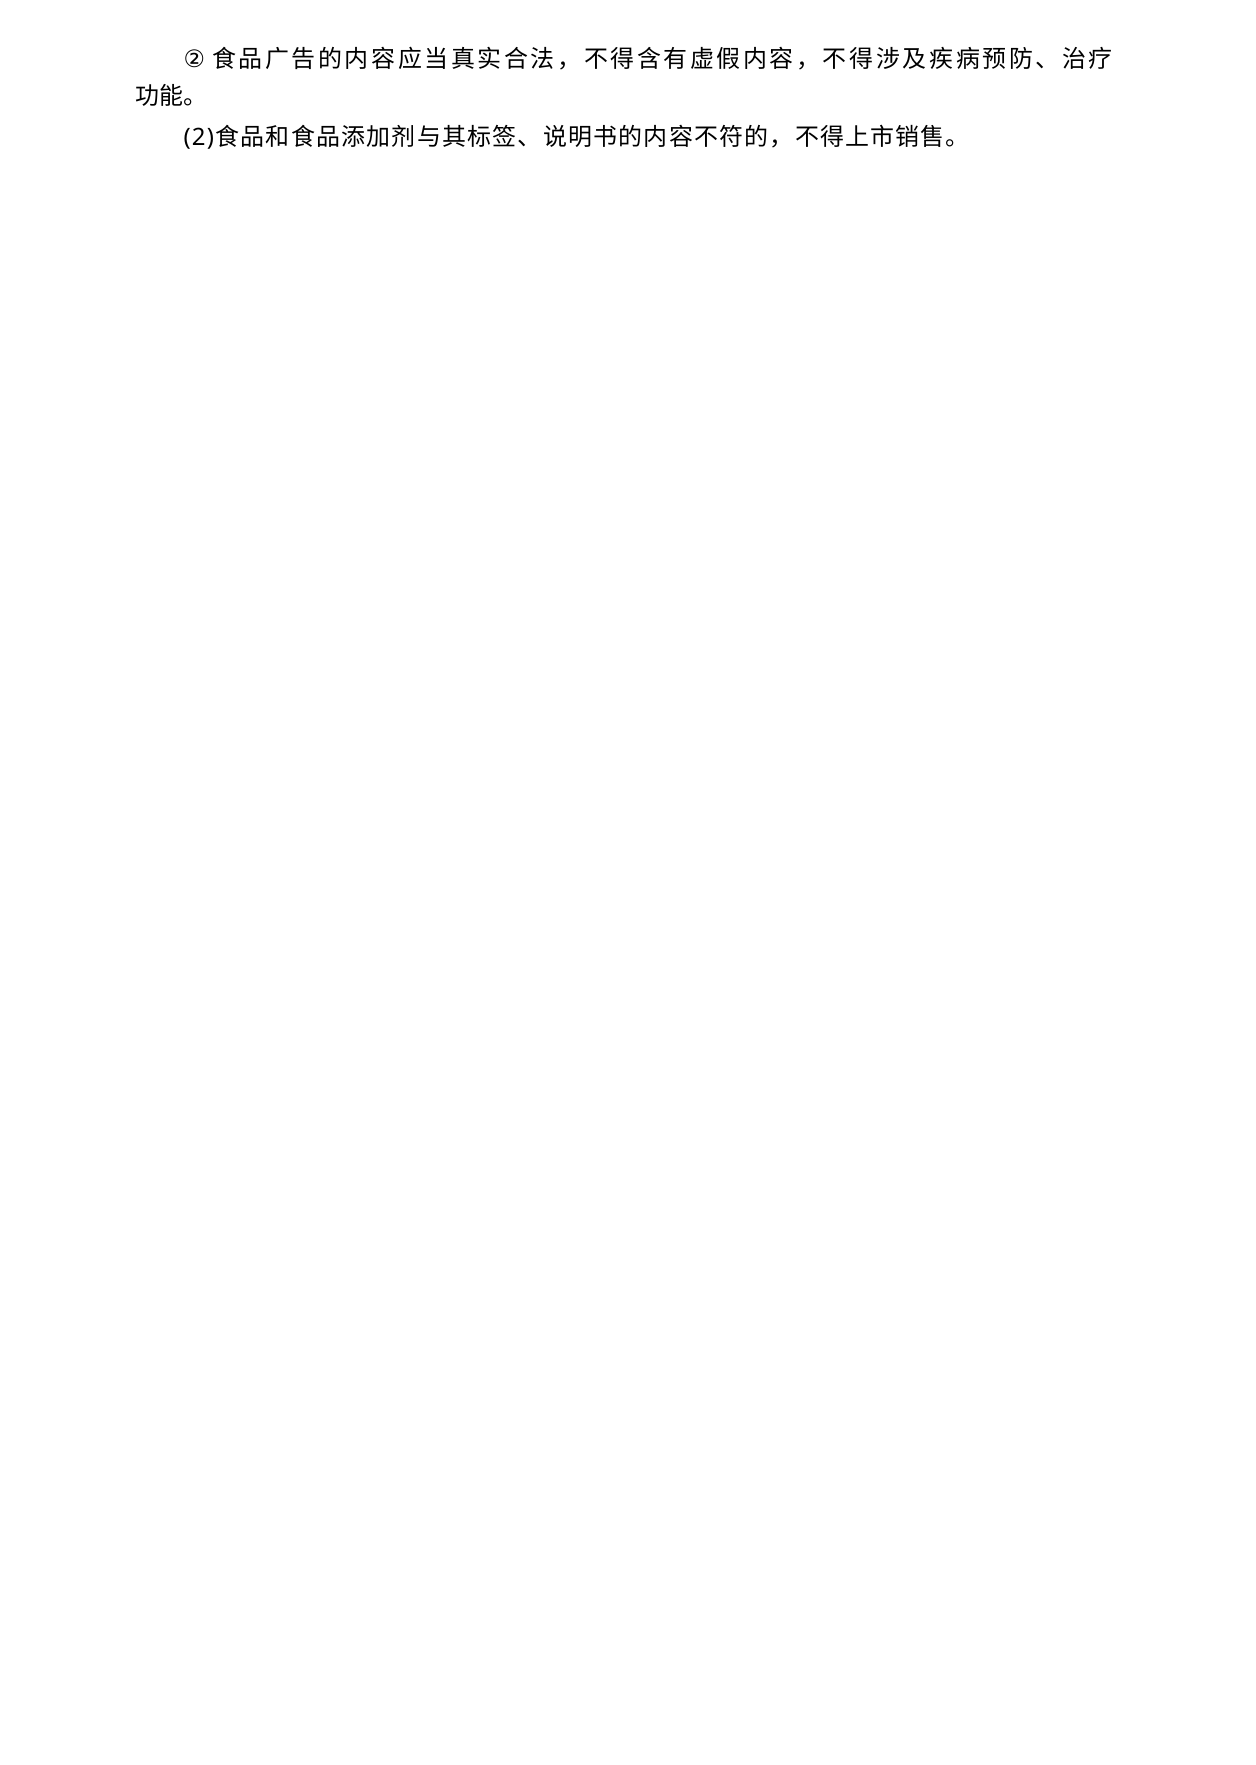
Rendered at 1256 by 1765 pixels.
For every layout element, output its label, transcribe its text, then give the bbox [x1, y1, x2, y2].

text (2)食品和食品添加剂与其标签、说明书的内容不符的，不得上市销售。 [183, 124, 1119, 150]
text ②食品广告的内容应当真实合法，不得含有虚假内容，不得涉及疾病预防、治疗 功能。 [135, 39, 1114, 112]
